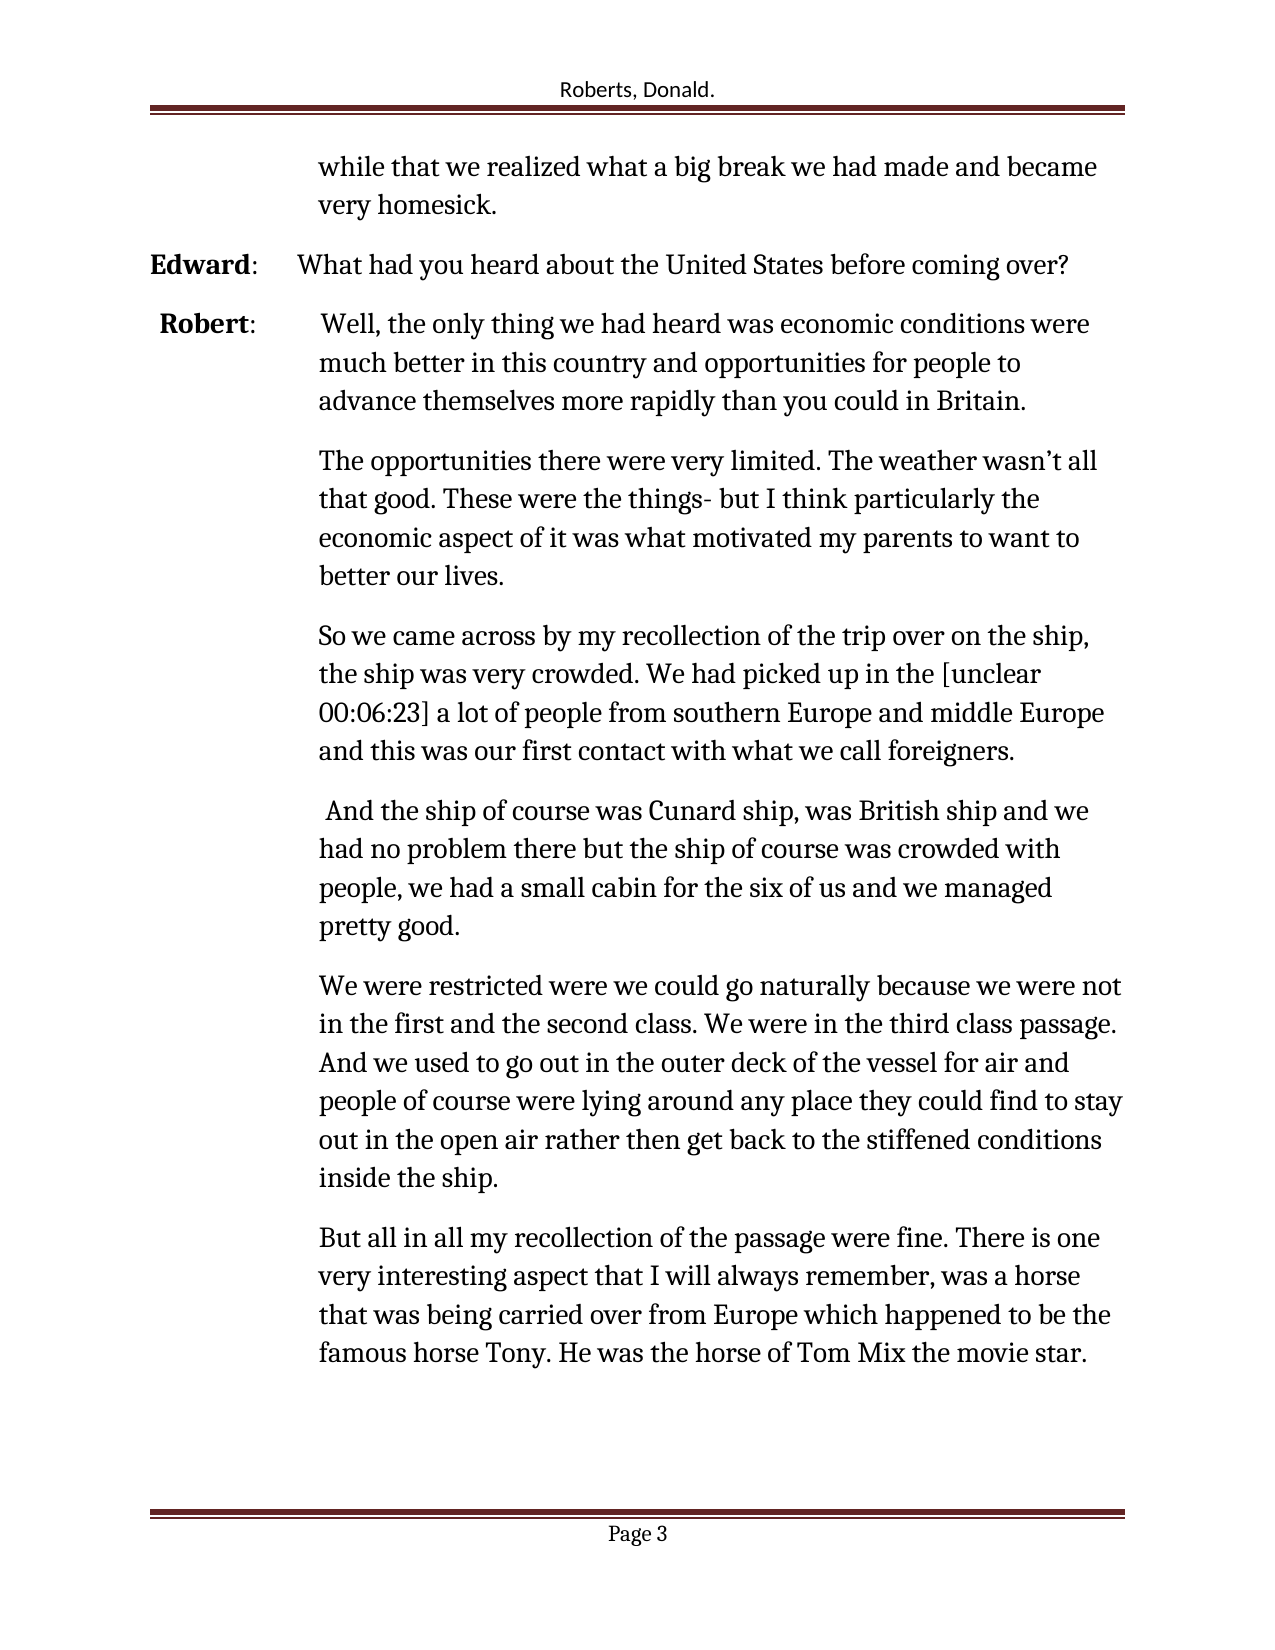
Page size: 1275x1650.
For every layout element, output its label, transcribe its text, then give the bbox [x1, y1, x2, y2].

text The opportunities there were very limited. The weather wasn’t all that good. These were the things- but I think particularly the economic aspect of it was what motivated my parents to want to better our lives. [319, 444, 1125, 593]
text So we came across by my recollection of the trip over on the ship, the ship was very crowded. We had picked up in the [unclear 00:06:23] a lot of people from southern Europe and middle Europe and this was our first contact with what we call foreigners. [319, 619, 1125, 768]
text But all in all my recollection of the passage were fine. There is one very interesting aspect that I will always remember, was a horse that was being carried over from Europe which happened to be the famous horse Tony. He was the horse of Tom Mix the movie star. [319, 1221, 1125, 1370]
text We were restricted were we could go naturally because we were not in the first and the second class. We were in the third class passage. And we used to go out in the outer deck of the vessel for air and people of course were lying around any place they could find to stay out in the open air rather then get back to the stiffened conditions inside the ship. [319, 969, 1125, 1195]
text And the ship of course was Cunard ship, was British ship and we had no problem there but the ship of course was crowded with people, we had a small cabin for the six of us and we managed pretty good. [319, 794, 1125, 943]
text Robert: Well, the only thing we had heard was economic conditions were much better in this country and opportunities for people to advance themselves more rapidly than you could in Britain. [159, 307, 1125, 418]
text Edward: What had you heard about the United States before coming over? [150, 248, 1125, 281]
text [319, 150, 1125, 222]
